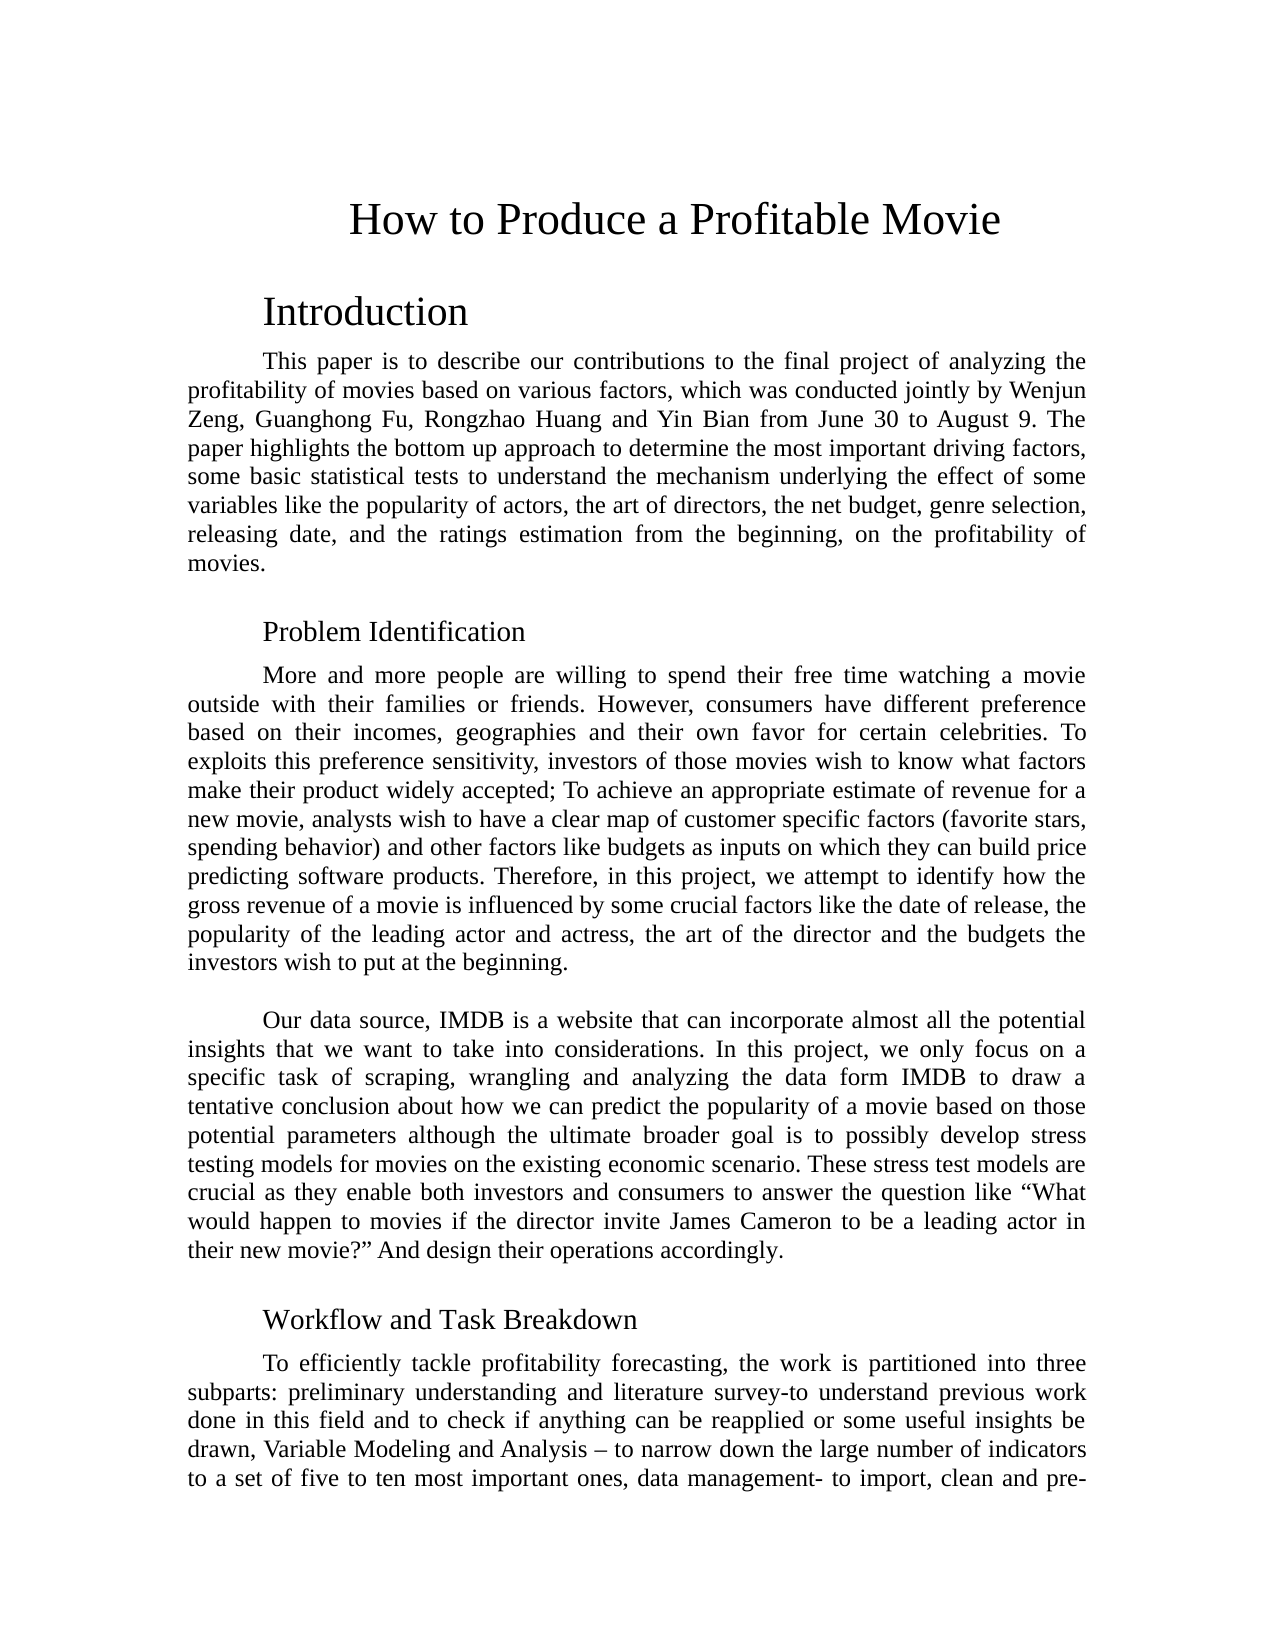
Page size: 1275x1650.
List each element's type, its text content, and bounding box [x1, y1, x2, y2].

text Workflow and Task Breakdown [187, 1302, 1087, 1336]
text This paper is to describe our contributions to the final project of analyzing the profitability of movies based on various factors, which was conducted jointly by Wenjun Zeng, Guanghong Fu, Rongzhao Huang and Yin Bian from June 30 to August 9. The paper highlights the bottom up approach to determine the most important driving factors, some basic statistical tests to understand the mechanism underlying the effect of some variables like the popularity of actors, the art of directors, the net budget, genre selection, releasing date, and the ratings estimation from the beginning, on the profitability of movies. [187, 346, 1087, 576]
text More and more people are willing to spend their free time watching a movie outside with their families or friends. However, consumers have different preference based on their incomes, geographies and their own favor for certain celebrities. To exploits this preference sensitivity, investors of those movies wish to know what factors make their product widely accepted; To achieve an appropriate estimate of revenue for a new movie, analysts wish to have a clear map of customer specific factors (favorite stars, spending behavior) and other factors like budgets as inputs on which they can build price predicting software products. Therefore, in this project, we attempt to identify how the gross revenue of a movie is influenced by some crucial factors like the date of release, the popularity of the leading actor and actress, the art of the director and the budgets the investors wish to put at the beginning. [187, 660, 1087, 976]
text Our data source, IMDB is a website that can incorporate almost all the potential insights that we want to take into considerations. In this project, we only focus on a specific task of scraping, wrangling and analyzing the data form IMDB to draw a tentative conclusion about how we can predict the popularity of a movie based on those potential parameters although the ultimate broader goal is to possibly develop stress testing models for movies on the existing economic scenario. These stress test models are crucial as they enable both investors and consumers to answer the question like “What would happen to movies if the director invite James Cameron to be a leading actor in their new movie?” And design their operations accordingly. [187, 1005, 1087, 1264]
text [187, 1348, 1087, 1492]
text How to Produce a Profitable Movie [187, 192, 1087, 244]
text Problem Identification [187, 614, 1087, 647]
text Introduction [187, 286, 1087, 334]
